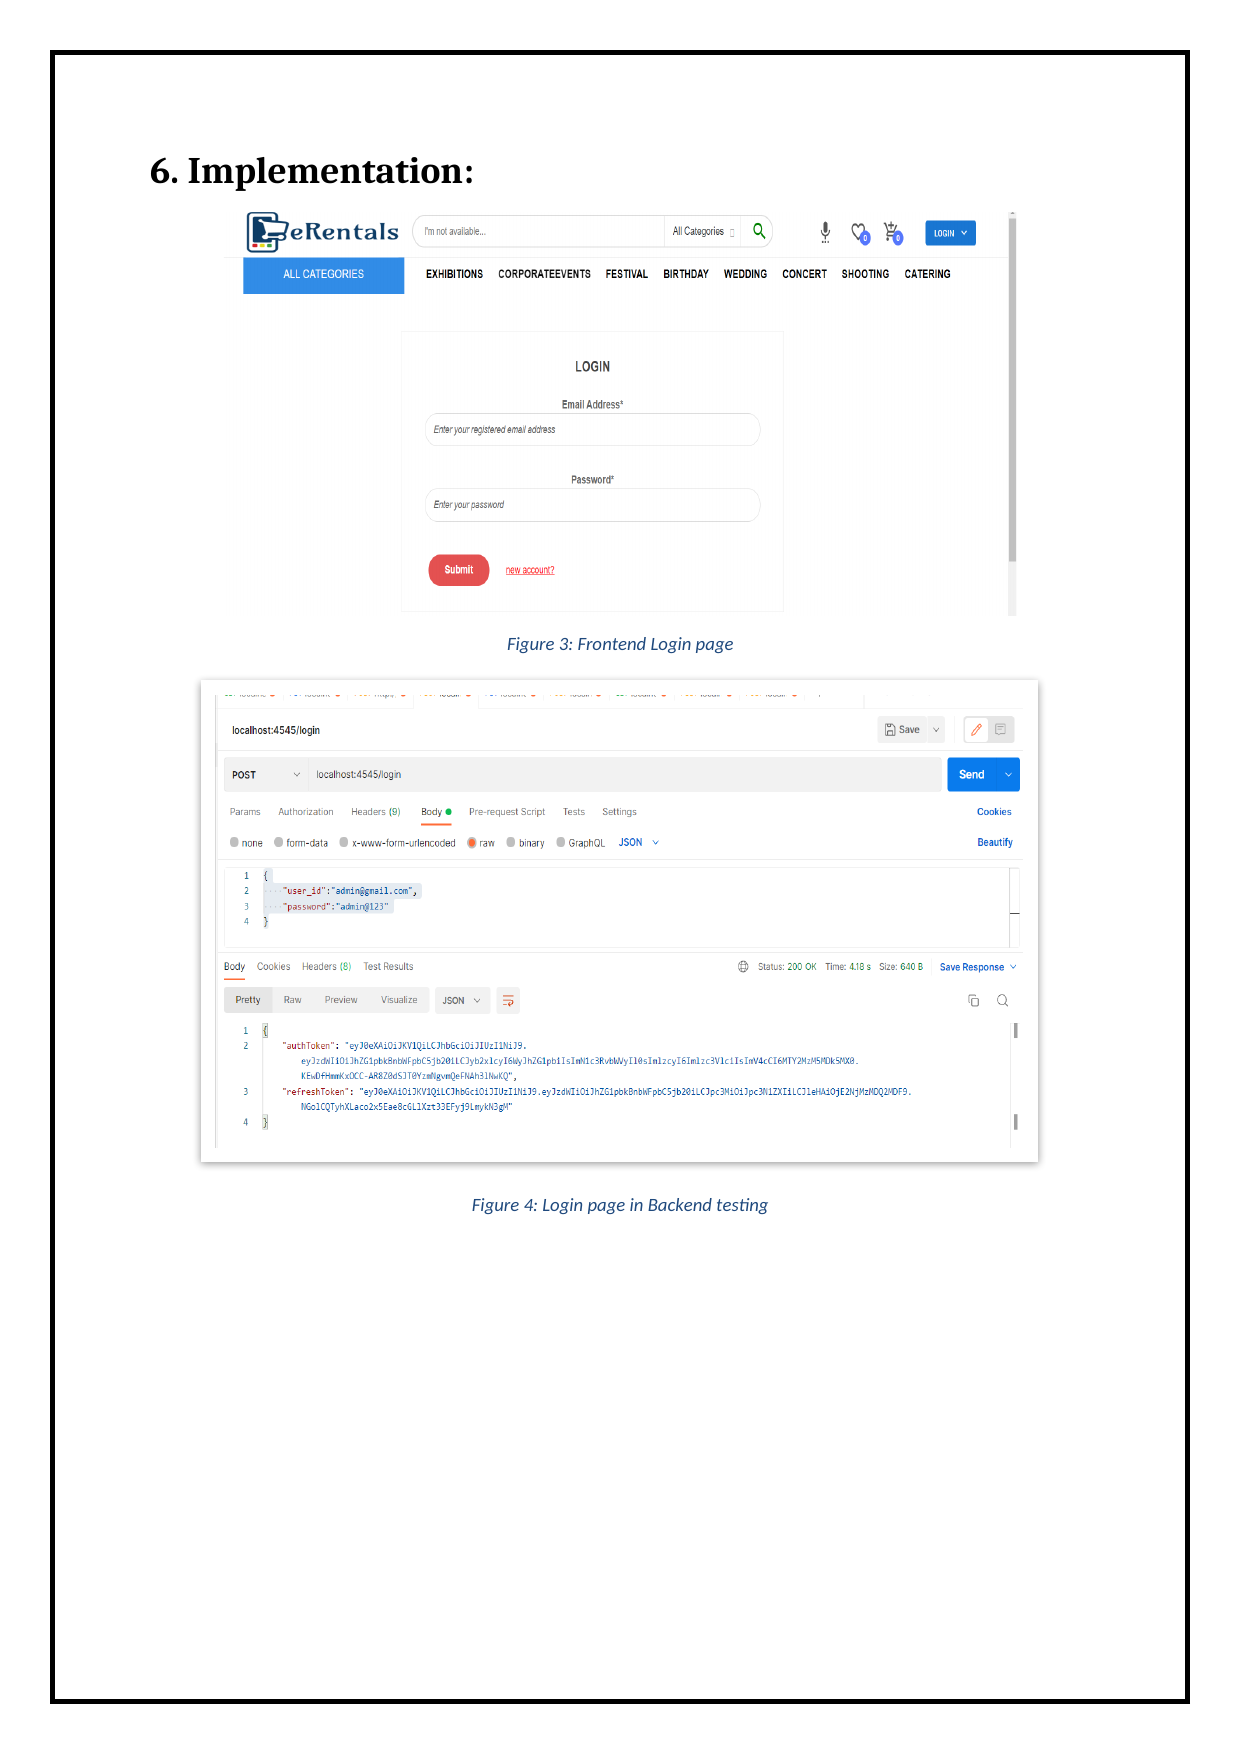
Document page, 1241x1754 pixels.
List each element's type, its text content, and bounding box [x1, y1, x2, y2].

picture [215, 695, 1023, 1148]
subtitle Implementation: [150, 150, 1090, 193]
picture [223, 212, 1017, 616]
